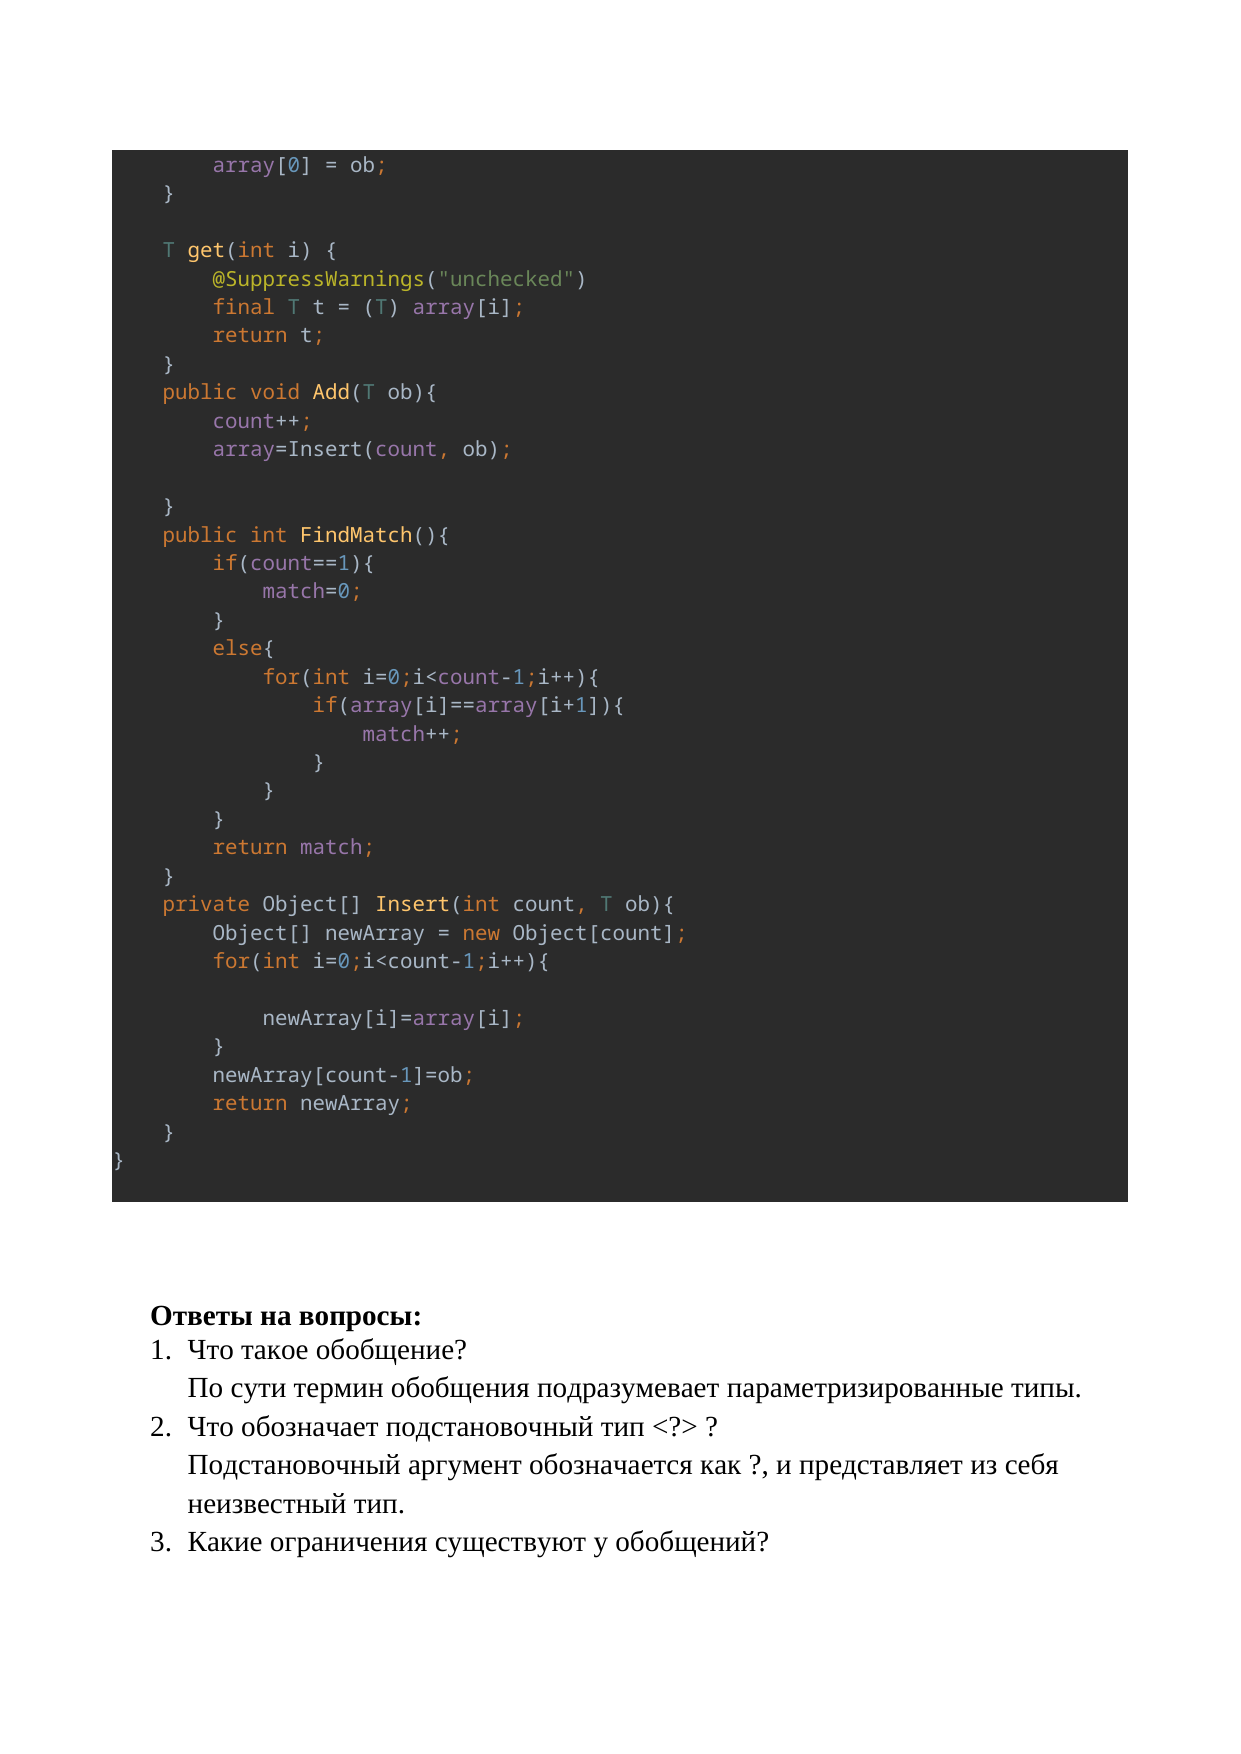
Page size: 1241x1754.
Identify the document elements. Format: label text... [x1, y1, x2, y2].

list Подстановочный аргумент обозначается как ?, и представляет из себя неизвестный тип. [187, 1447, 1128, 1519]
list Что обозначает подстановочный тип <?> ? [150, 1409, 1128, 1442]
text Ответы на вопросы: [150, 1298, 1128, 1332]
list По сути термин обобщения подразумевает параметризированные типы. [187, 1370, 1128, 1404]
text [112, 150, 1128, 1174]
list Что такое обобщение? [150, 1332, 1128, 1365]
list Какие ограничения существуют у обобщений? [150, 1524, 1128, 1558]
